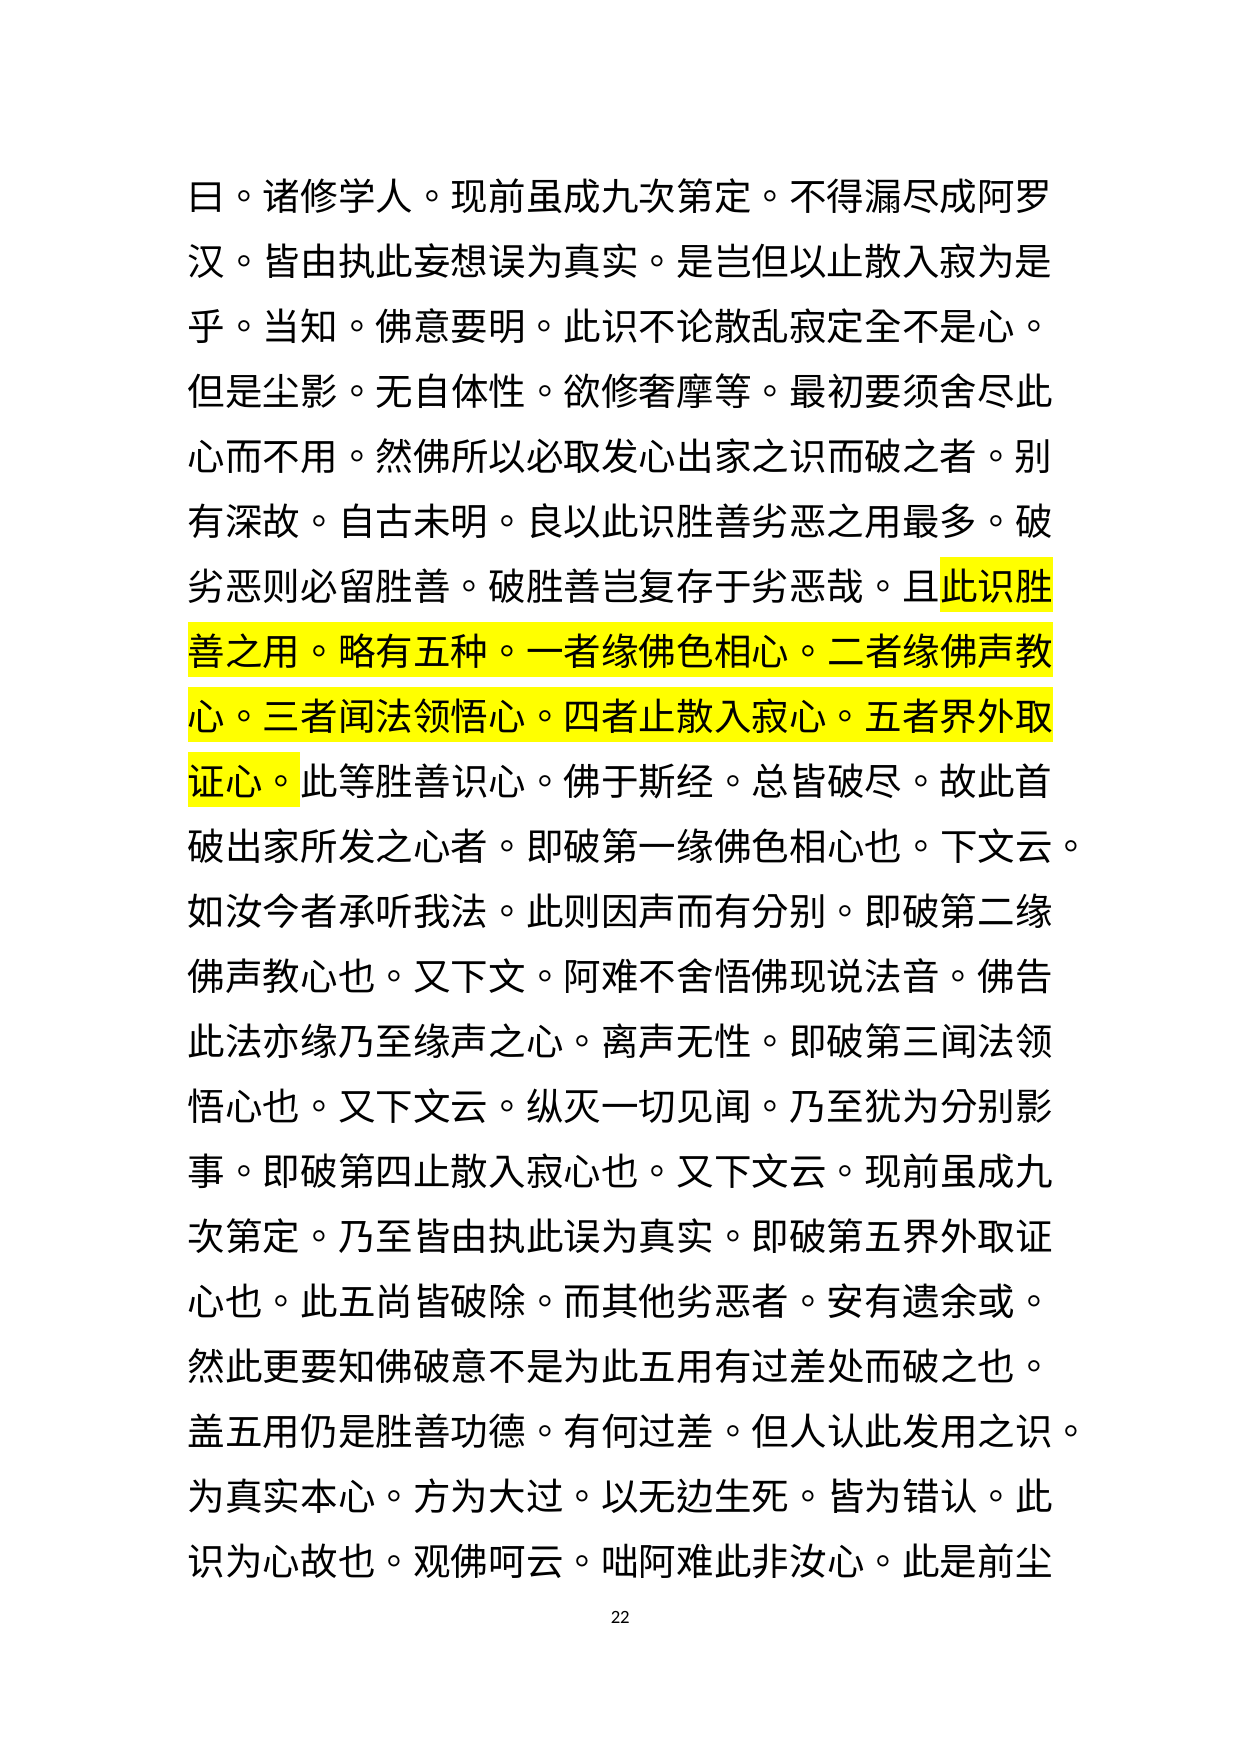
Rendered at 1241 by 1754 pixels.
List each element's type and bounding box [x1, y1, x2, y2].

text [187, 162, 1053, 1592]
